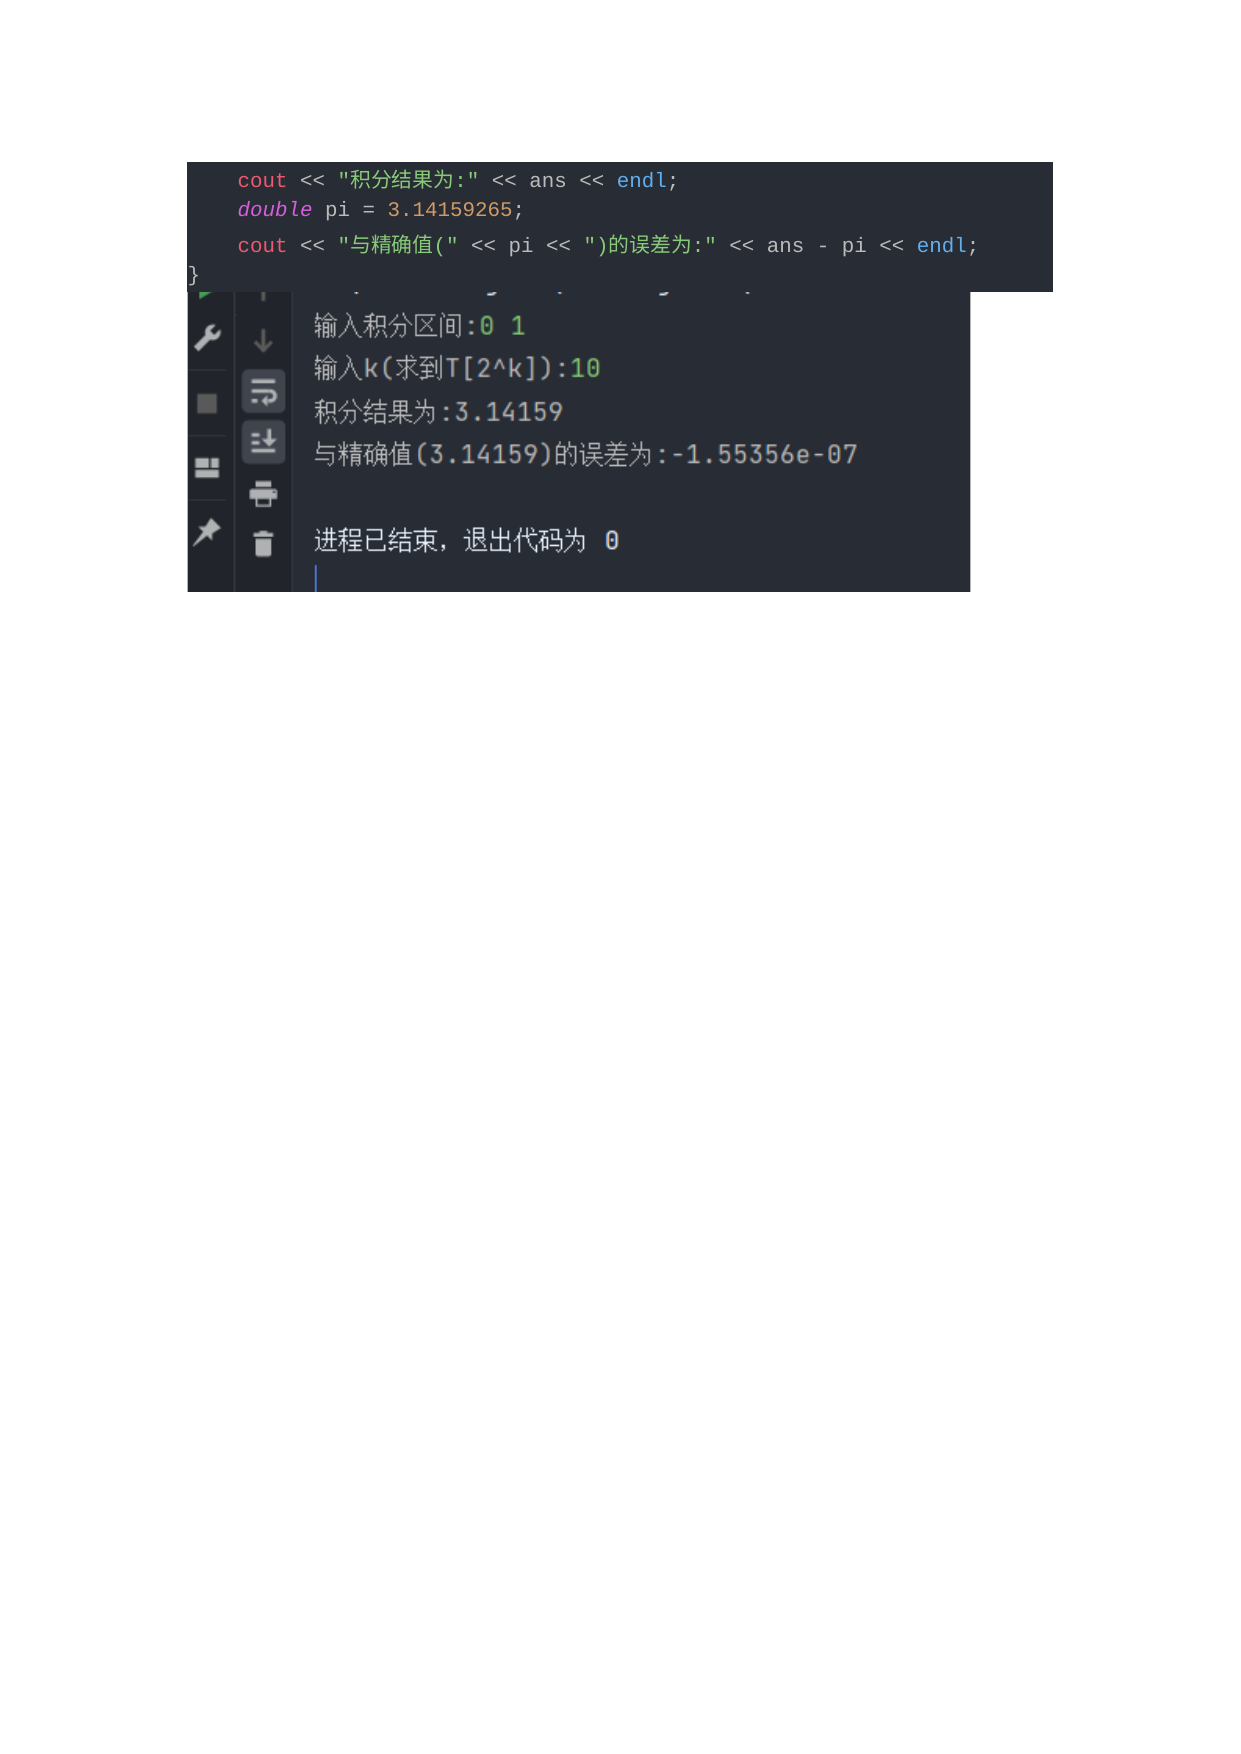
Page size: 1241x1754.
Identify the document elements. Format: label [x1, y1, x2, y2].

picture [187, 292, 971, 592]
text [187, 162, 1053, 292]
